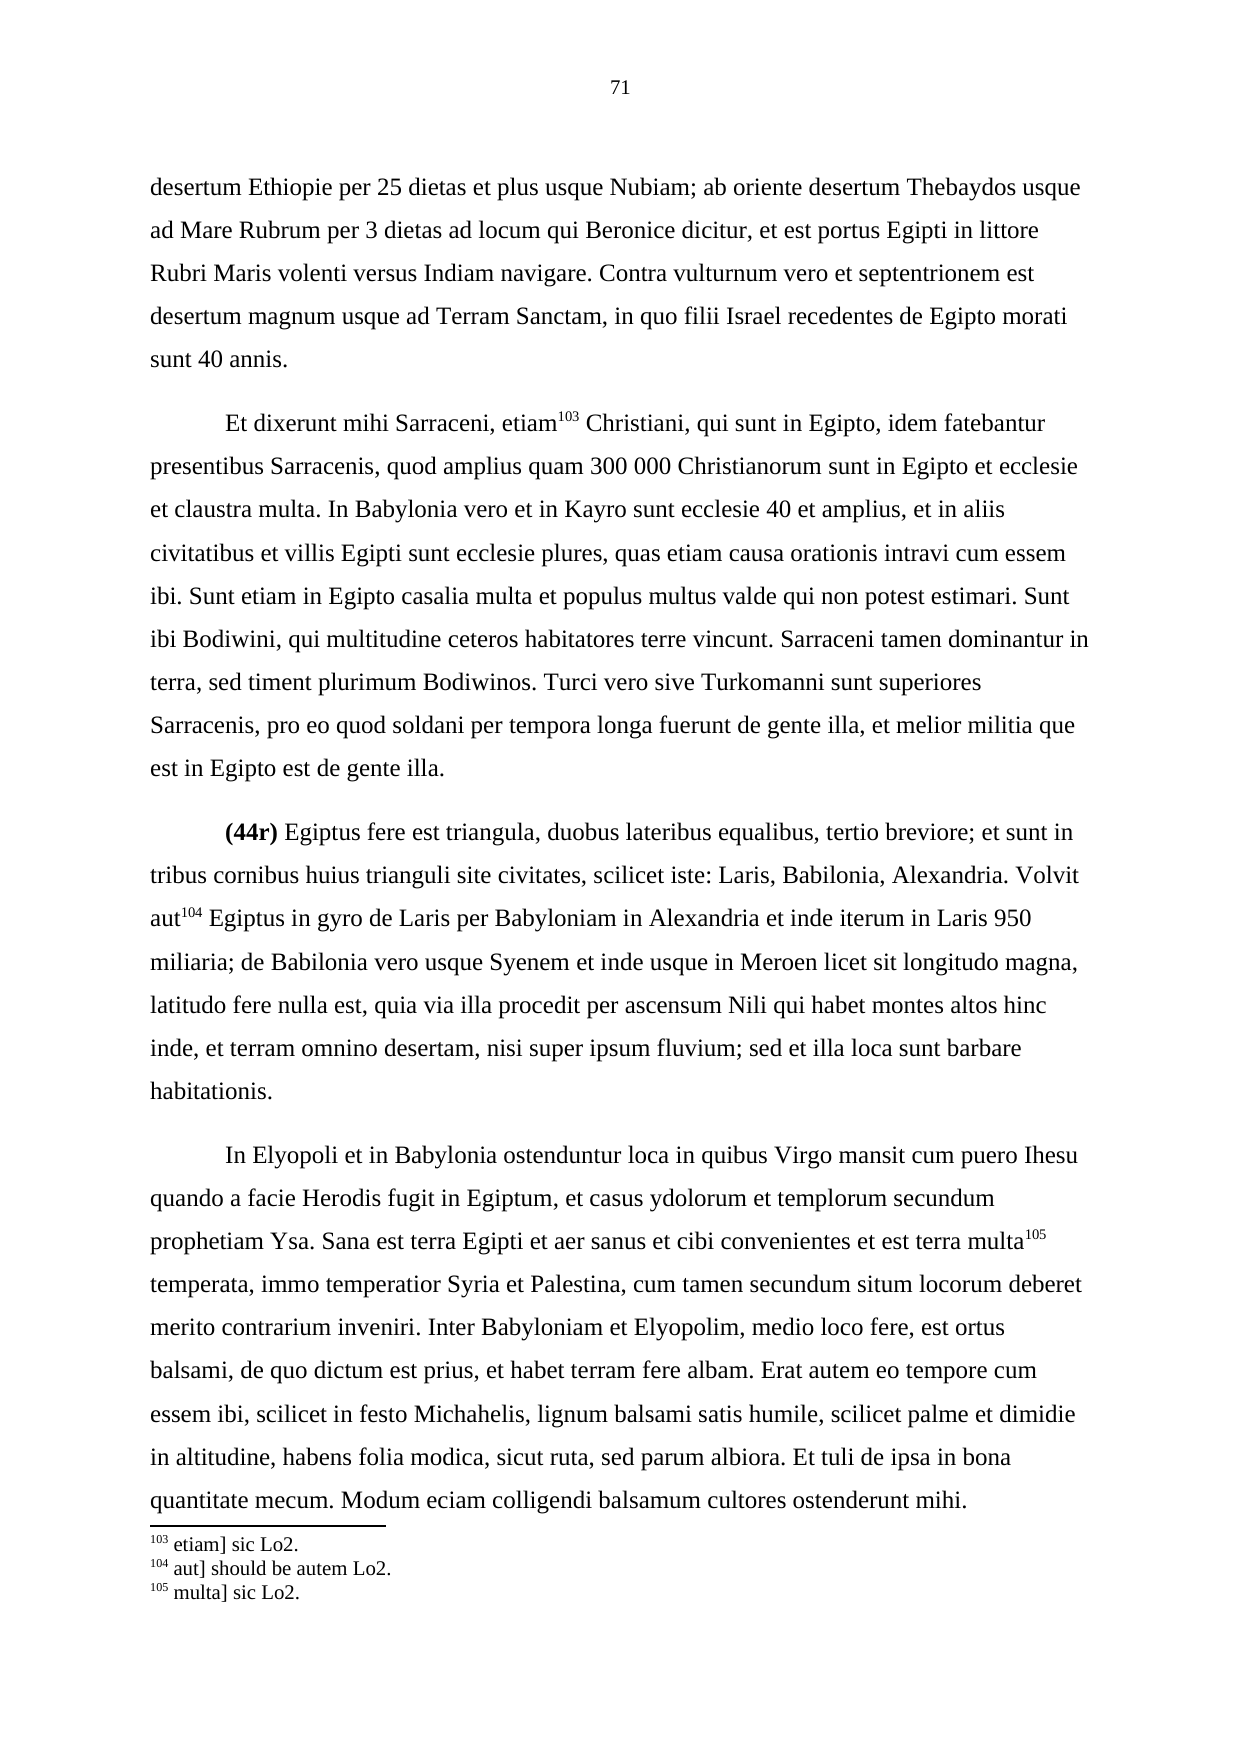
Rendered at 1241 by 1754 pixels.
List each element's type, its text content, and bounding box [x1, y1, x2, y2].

text Et dixerunt mihi Sarraceni, etiam Christiani, qui sunt in Egipto, idem fatebantur presentibus Sarracenis, quod amplius quam 300 000 Christianorum sunt in Egipto et ecclesie et claustra multa. In Babylonia vero et in Kayro sunt ecclesie 40 et amplius, et in aliis civitatibus et villis Egipti sunt ecclesie plures, quas etiam causa orationis intravi cum essem ibi. Sunt etiam in Egipto casalia multa et populus multus valde qui non potest estimari. Sunt ibi Bodiwini, qui multitudine ceteros habitatores terre vincunt. Sarraceni tamen dominantur in terra, sed timent plurimum Bodiwinos. Turci vero sive Turkomanni sunt superiores Sarracenis, pro eo quod soldani per tempora longa fuerunt de gente illa, et melior militia que est in Egipto est de gente illa. [150, 408, 1090, 782]
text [150, 172, 1090, 373]
text (44r) Egiptus fere est triangula, duobus lateribus equalibus, tertio breviore; et sunt in tribus cornibus huius trianguli site civitates, scilicet iste: Laris, Babilonia, Alexandria. Volvit aut Egiptus in gyro de Laris per Babyloniam in Alexandria et inde iterum in Laris 950 miliaria; de Babilonia vero usque Syenem et inde usque in Meroen licet sit longitudo magna, latitudo fere nulla est, quia via illa procedit per ascensum Nili qui habet montes altos hinc inde, et terram omnino desertam, nisi super ipsum fluvium; sed et illa loca sunt barbare habitationis. [150, 817, 1090, 1105]
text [150, 1140, 1090, 1514]
